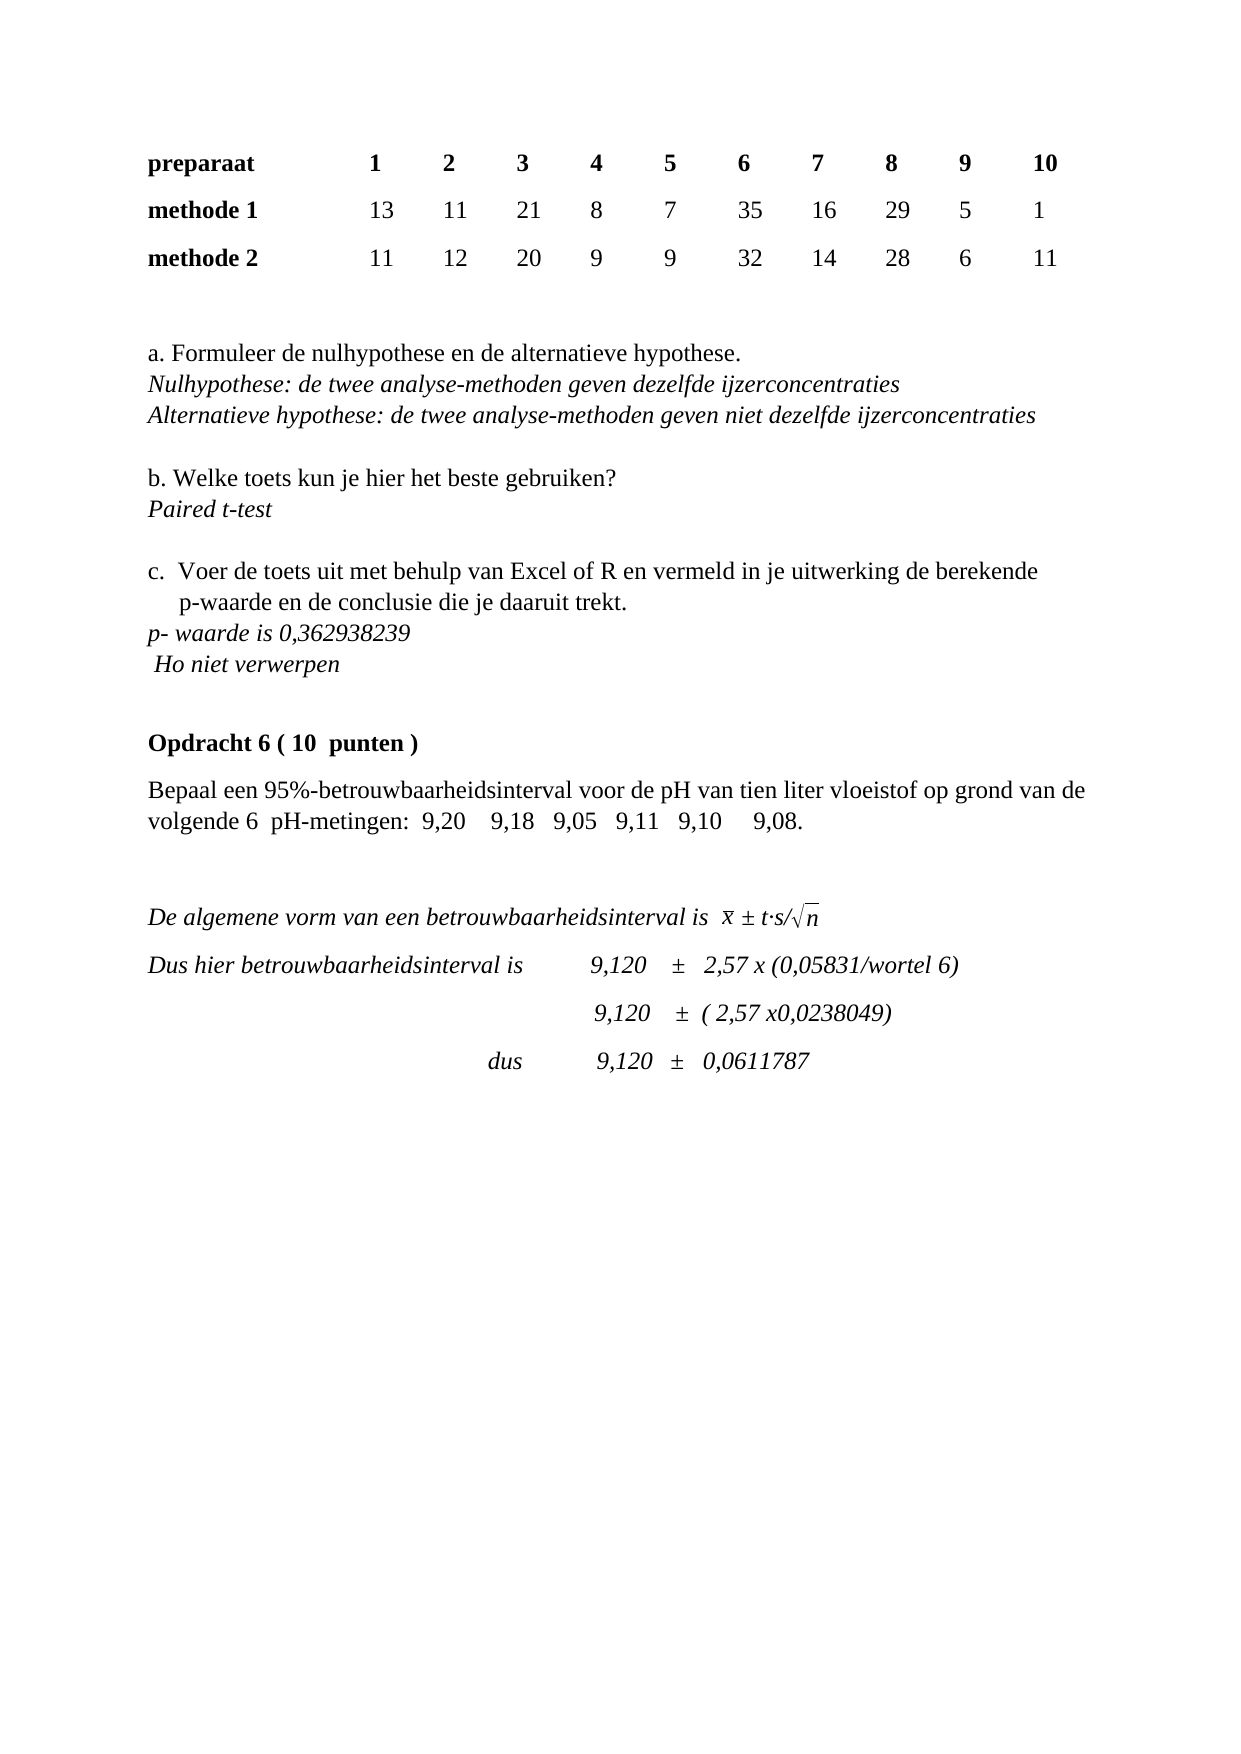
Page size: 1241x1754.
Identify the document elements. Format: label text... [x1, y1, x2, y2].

text Bepaal een 95%-betrouwbaarheidsinterval voor de pH van tien liter vloeistof op grond van de volgende 6 pH-metingen: 9,20 9,18 9,05 9,11 9,10 9,08. [148, 775, 1093, 835]
text Dus hier betrouwbaarheidsinterval is 9,120 ± 2,57 x (0,05831/wortel 6) [148, 951, 1093, 979]
text Paired t-test [148, 494, 1093, 522]
text methode 2 11 12 20 9 9 32 14 28 6 11 [148, 243, 1093, 272]
text preparaat 1 2 3 4 5 6 7 8 9 10 [148, 148, 1093, 176]
text De algemene vorm van een betrouwbaarheidsinterval is ± t·s/ [148, 902, 1093, 932]
text b. Welke toets kun je hier het beste gebruiken? [148, 463, 1093, 491]
text 9,120 ± ( 2,57 x0,0238049) [148, 998, 1093, 1027]
text p-waarde en de conclusie die je daaruit trekt. [148, 587, 1093, 616]
text a. Formuleer de nulhypothese en de alternatieve hypothese. [148, 338, 1093, 367]
text methode 1 13 11 21 8 7 35 16 29 5 1 [148, 195, 1093, 224]
text Opdracht 6 ( 10 punten ) [148, 728, 1093, 756]
text Nulhypothese: de twee analyse-methoden geven dezelfde ijzerconcentraties [148, 369, 1093, 398]
text p- waarde is 0,362938239 [148, 618, 1093, 647]
text dus 9,120 ± 0,0611787 [148, 1046, 1093, 1075]
text Alternatieve hypothese: de twee analyse-methoden geven niet dezelfde ijzerconcentraties [148, 401, 1093, 429]
text c. Voer de toets uit met behulp van Excel of R en vermeld in je uitwerking de berekende [148, 556, 1093, 584]
text Ho niet verwerpen [148, 649, 1093, 678]
